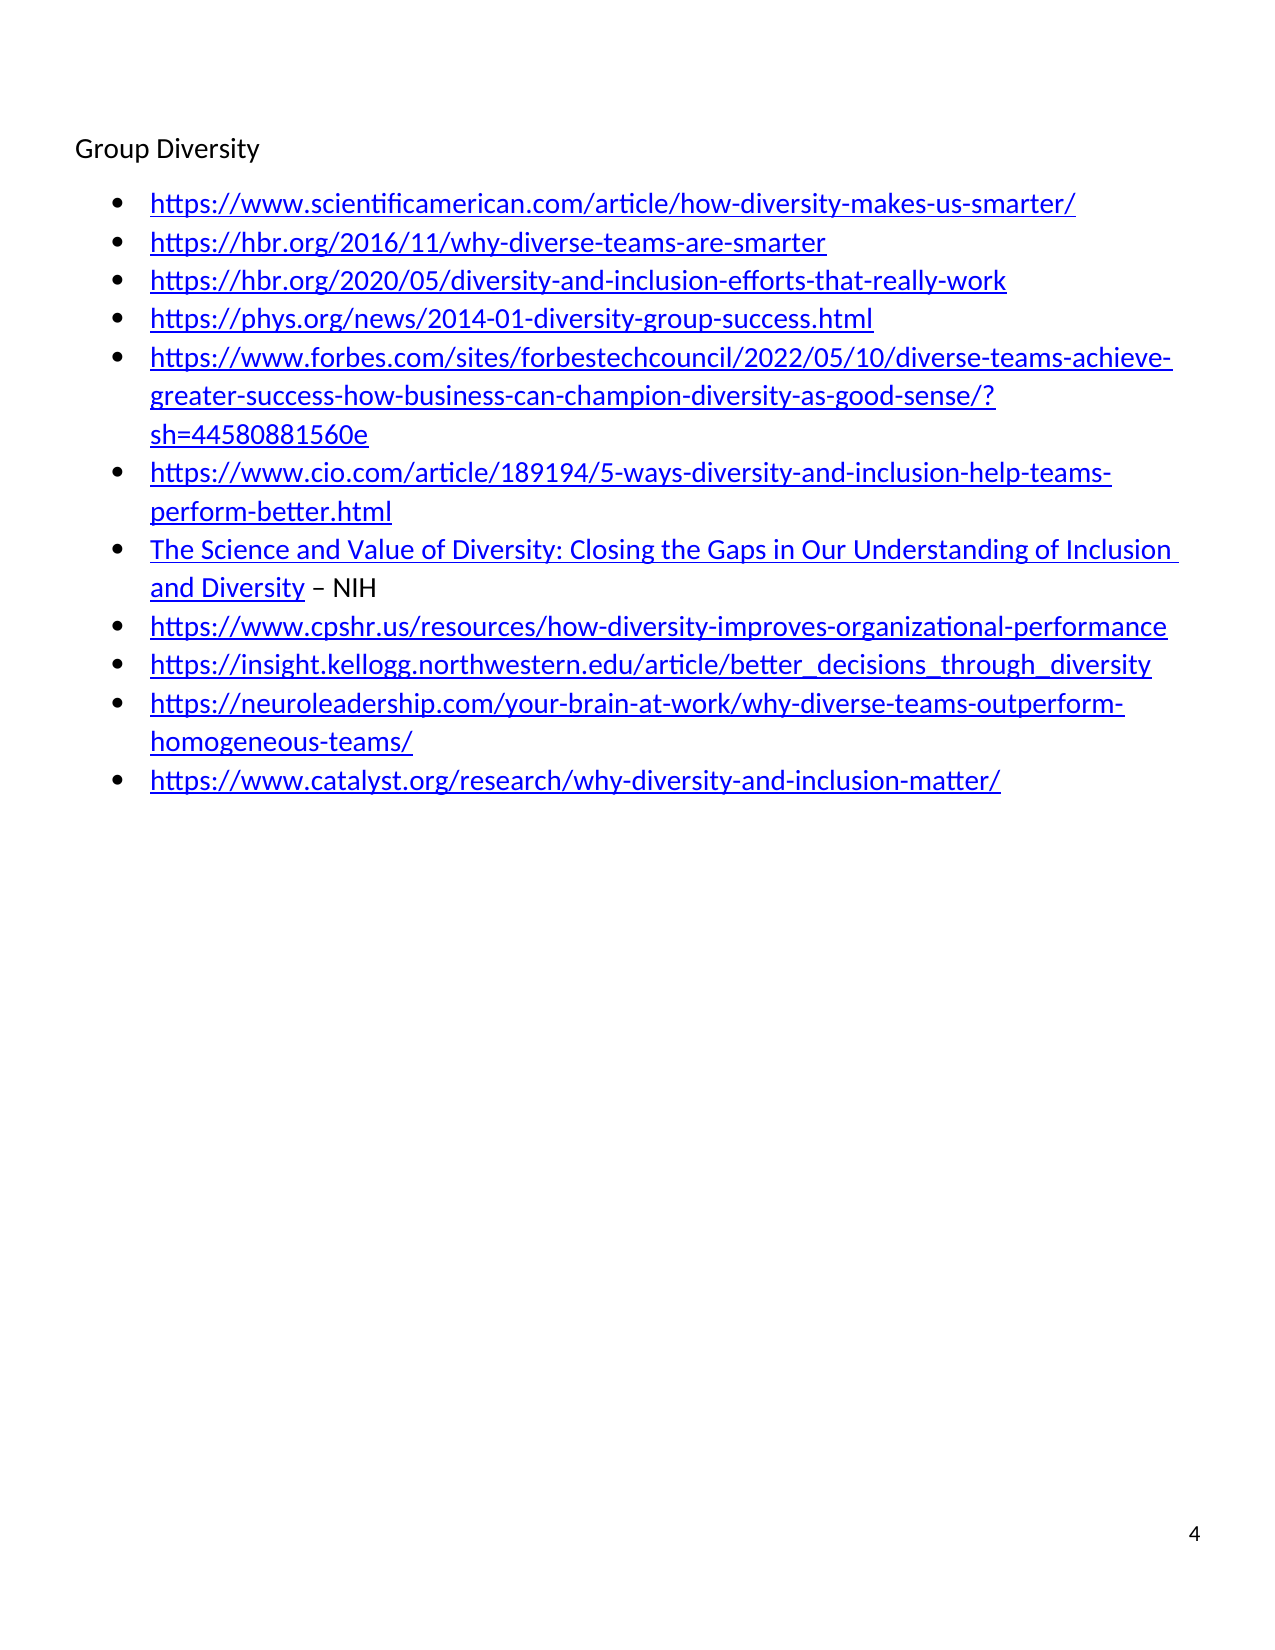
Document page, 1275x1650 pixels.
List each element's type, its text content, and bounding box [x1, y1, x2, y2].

list https://www.cpshr.us/resources/how-diversity-improves-organizational-performance [112, 608, 1200, 644]
list https://www.forbes.com/sites/forbestechcouncil/2022/05/10/diverse-teams-achieve-greater-success-how-business-can-champion-diversity-as-good-sense/?sh=44580881560e [112, 339, 1200, 451]
list https://hbr.org/2016/11/why-diverse-teams-are-smarter [112, 224, 1200, 259]
list https://neuroleadership.com/your-brain-at-work/why-diverse-teams-outperform-homogeneous-teams/ [112, 685, 1200, 759]
text Group Diversity [75, 130, 1200, 166]
list https://phys.org/news/2014-01-diversity-group-success.html [112, 301, 1200, 336]
list https://insight.kellogg.northwestern.edu/article/better_decisions_through_diversity [112, 646, 1200, 682]
list https://www.scientificamerican.com/article/how-diversity-makes-us-smarter/ [112, 185, 1200, 221]
list https://hbr.org/2020/05/diversity-and-inclusion-efforts-that-really-work [112, 262, 1200, 298]
list https://www.catalyst.org/research/why-diversity-and-inclusion-matter/ [112, 762, 1200, 797]
list https://www.cio.com/article/189194/5-ways-diversity-and-inclusion-help-teams-perform-better.html [112, 454, 1200, 528]
list The Science and Value of Diversity: Closing the Gaps in Our Understanding of Inclusion and Diversity – NIH [112, 531, 1200, 605]
